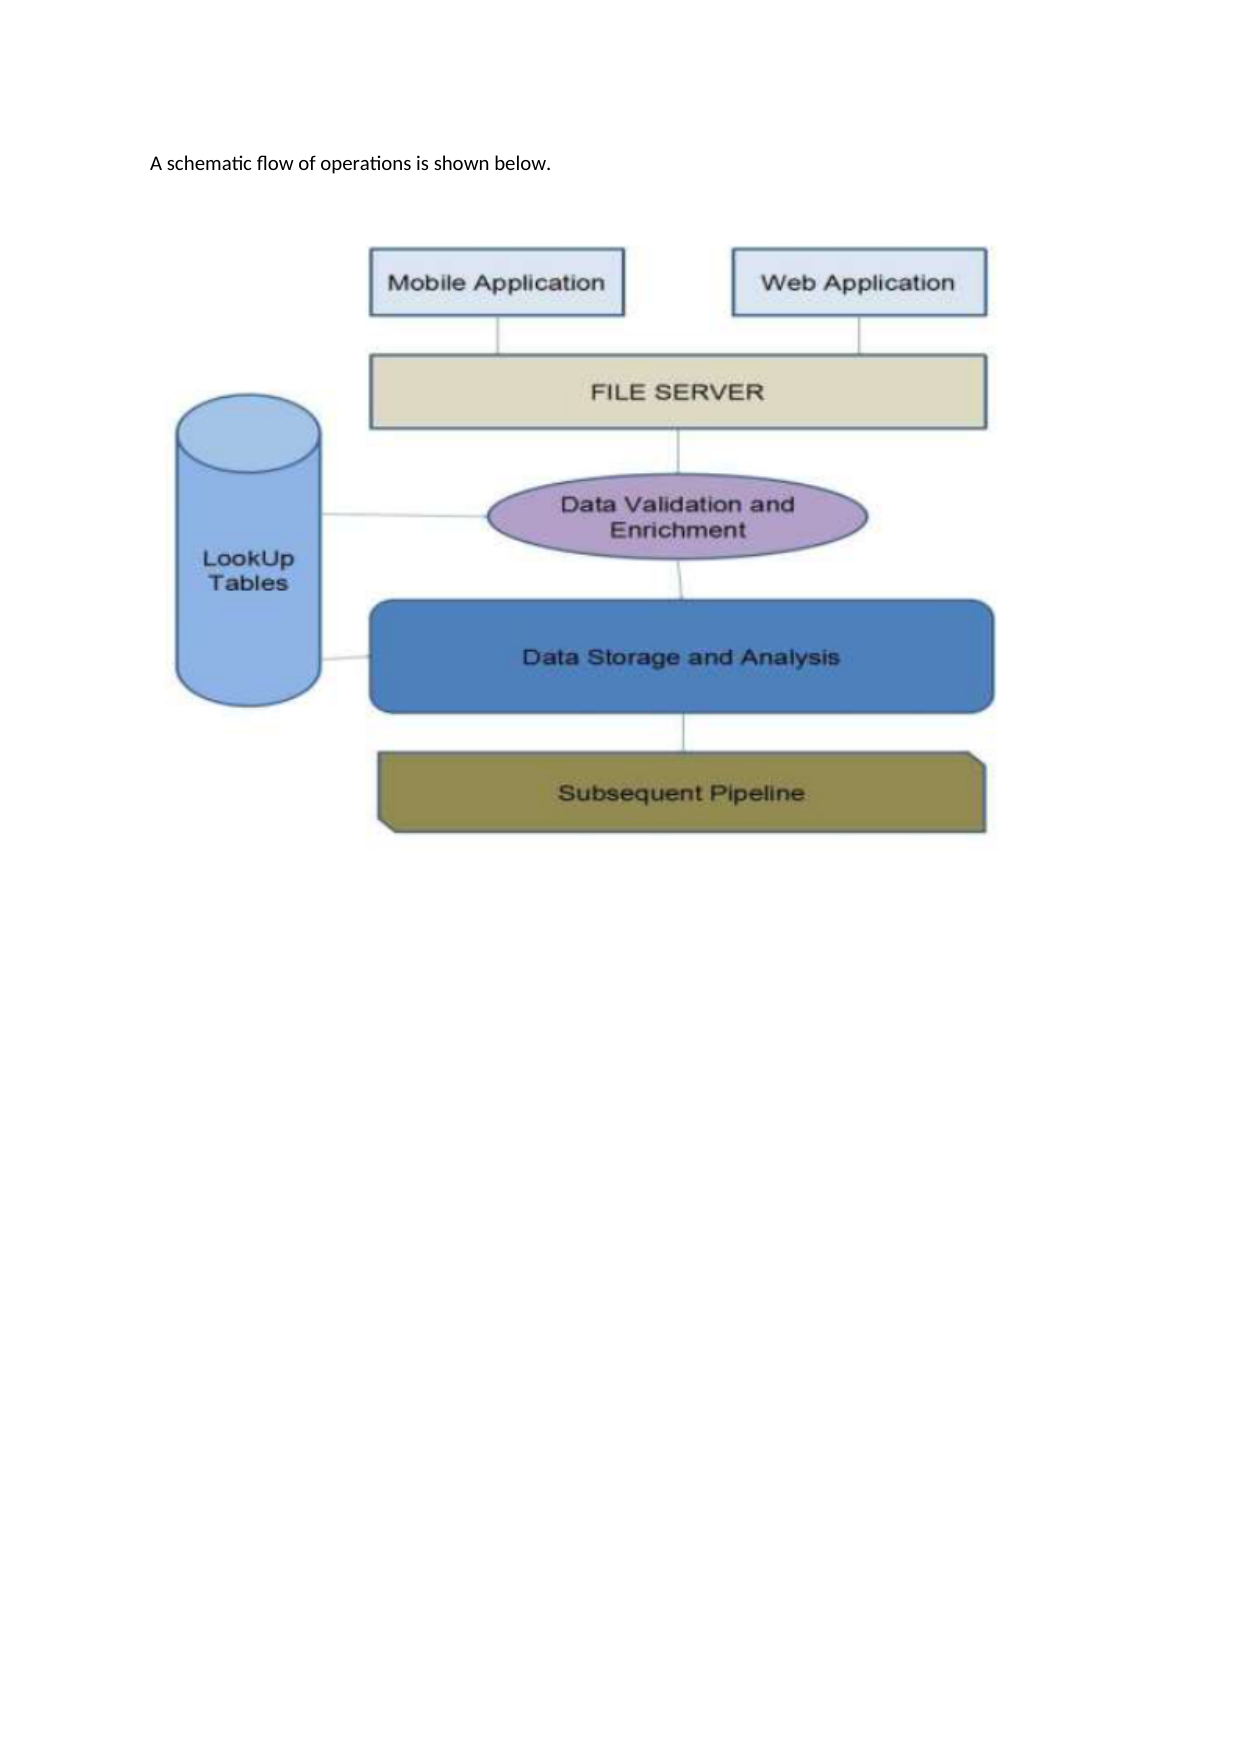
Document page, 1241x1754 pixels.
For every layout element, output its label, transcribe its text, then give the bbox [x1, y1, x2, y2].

text A schematic flow of operations is shown below. [150, 150, 1090, 175]
